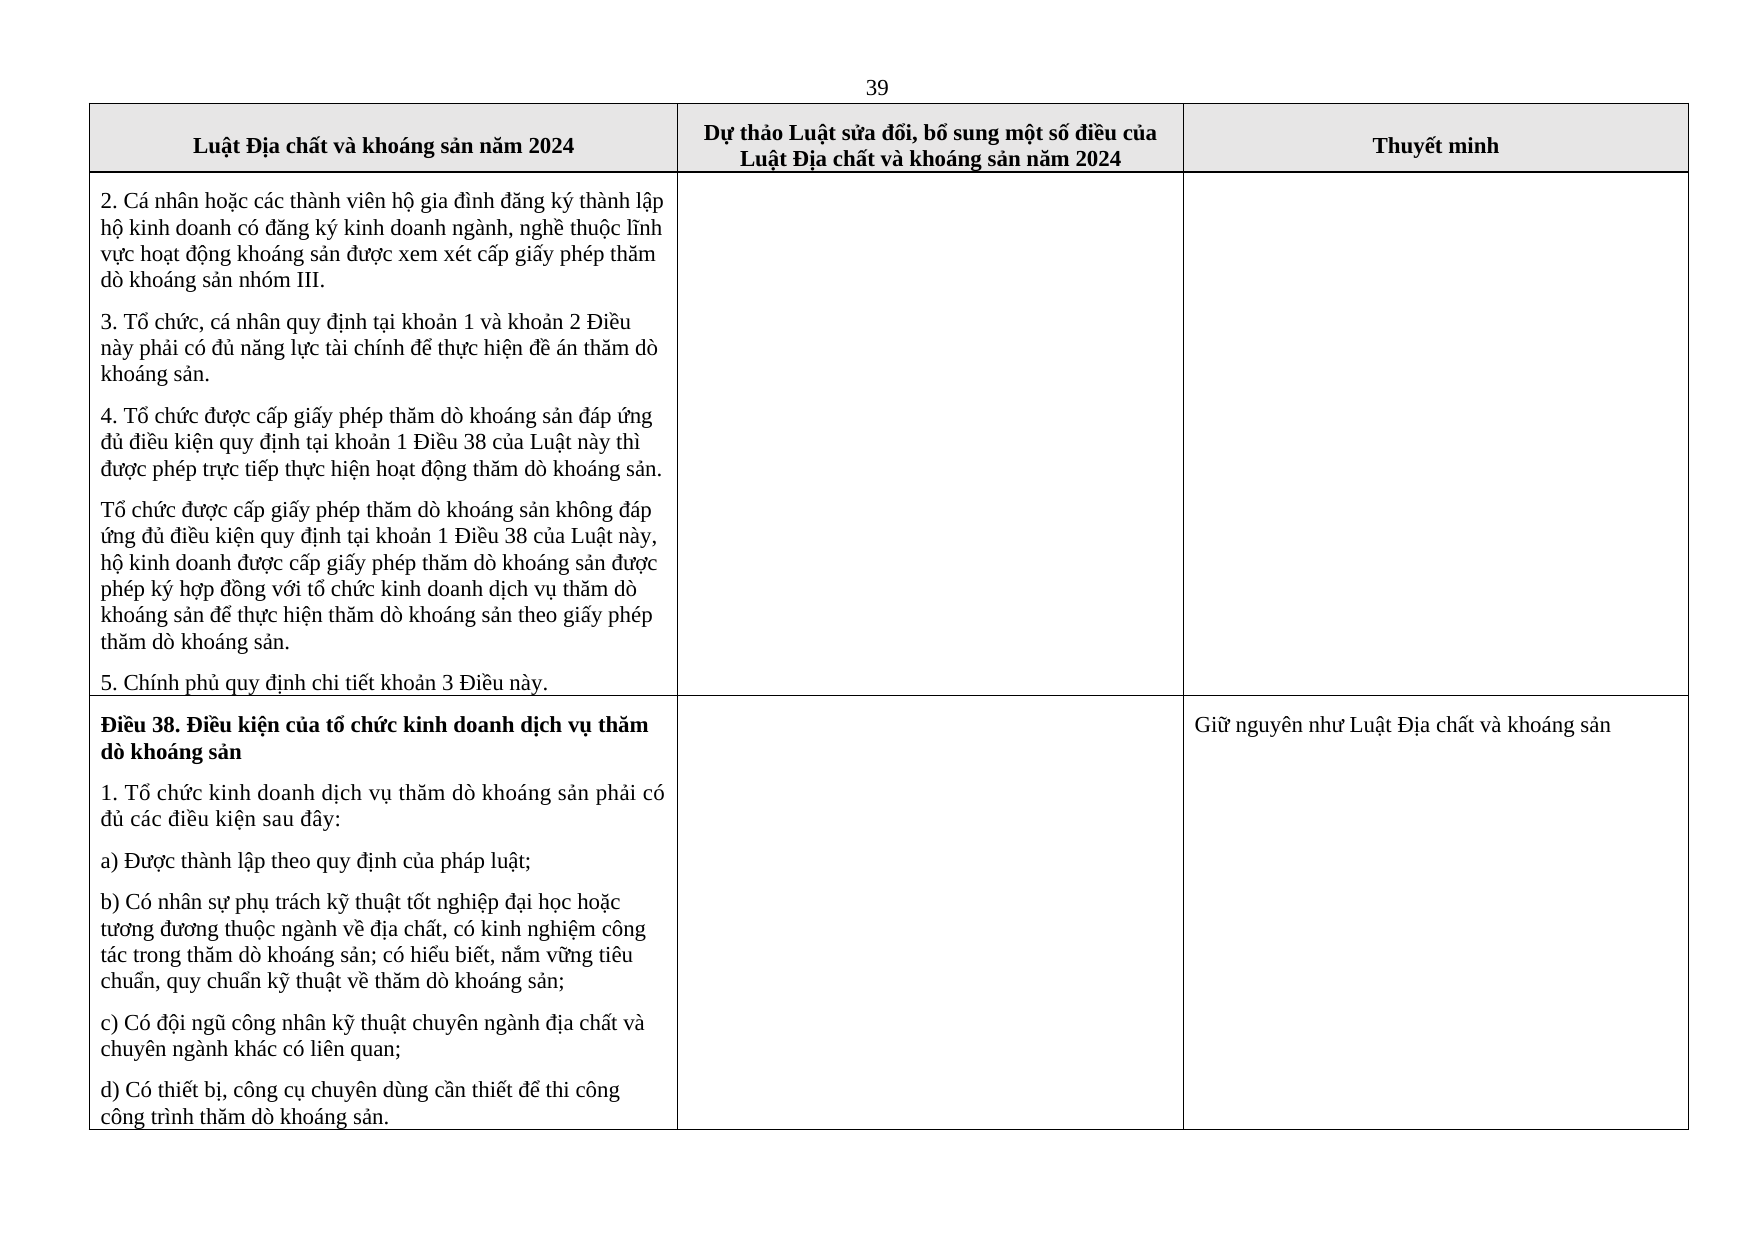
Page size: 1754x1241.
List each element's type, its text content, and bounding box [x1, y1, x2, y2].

table_header Dự thảo Luật sửa đổi, bổ sung một số điều của Luật Địa chất và khoáng sản năm 2024 [678, 104, 1183, 171]
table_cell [90, 696, 677, 1129]
table_header Thuyết minh [1184, 104, 1688, 171]
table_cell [1184, 173, 1688, 695]
table_header Luật Địa chất và khoáng sản năm 2024 [90, 104, 677, 171]
table_cell [678, 696, 1183, 1129]
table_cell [90, 173, 677, 695]
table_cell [1184, 696, 1688, 1129]
table_cell [678, 173, 1183, 695]
